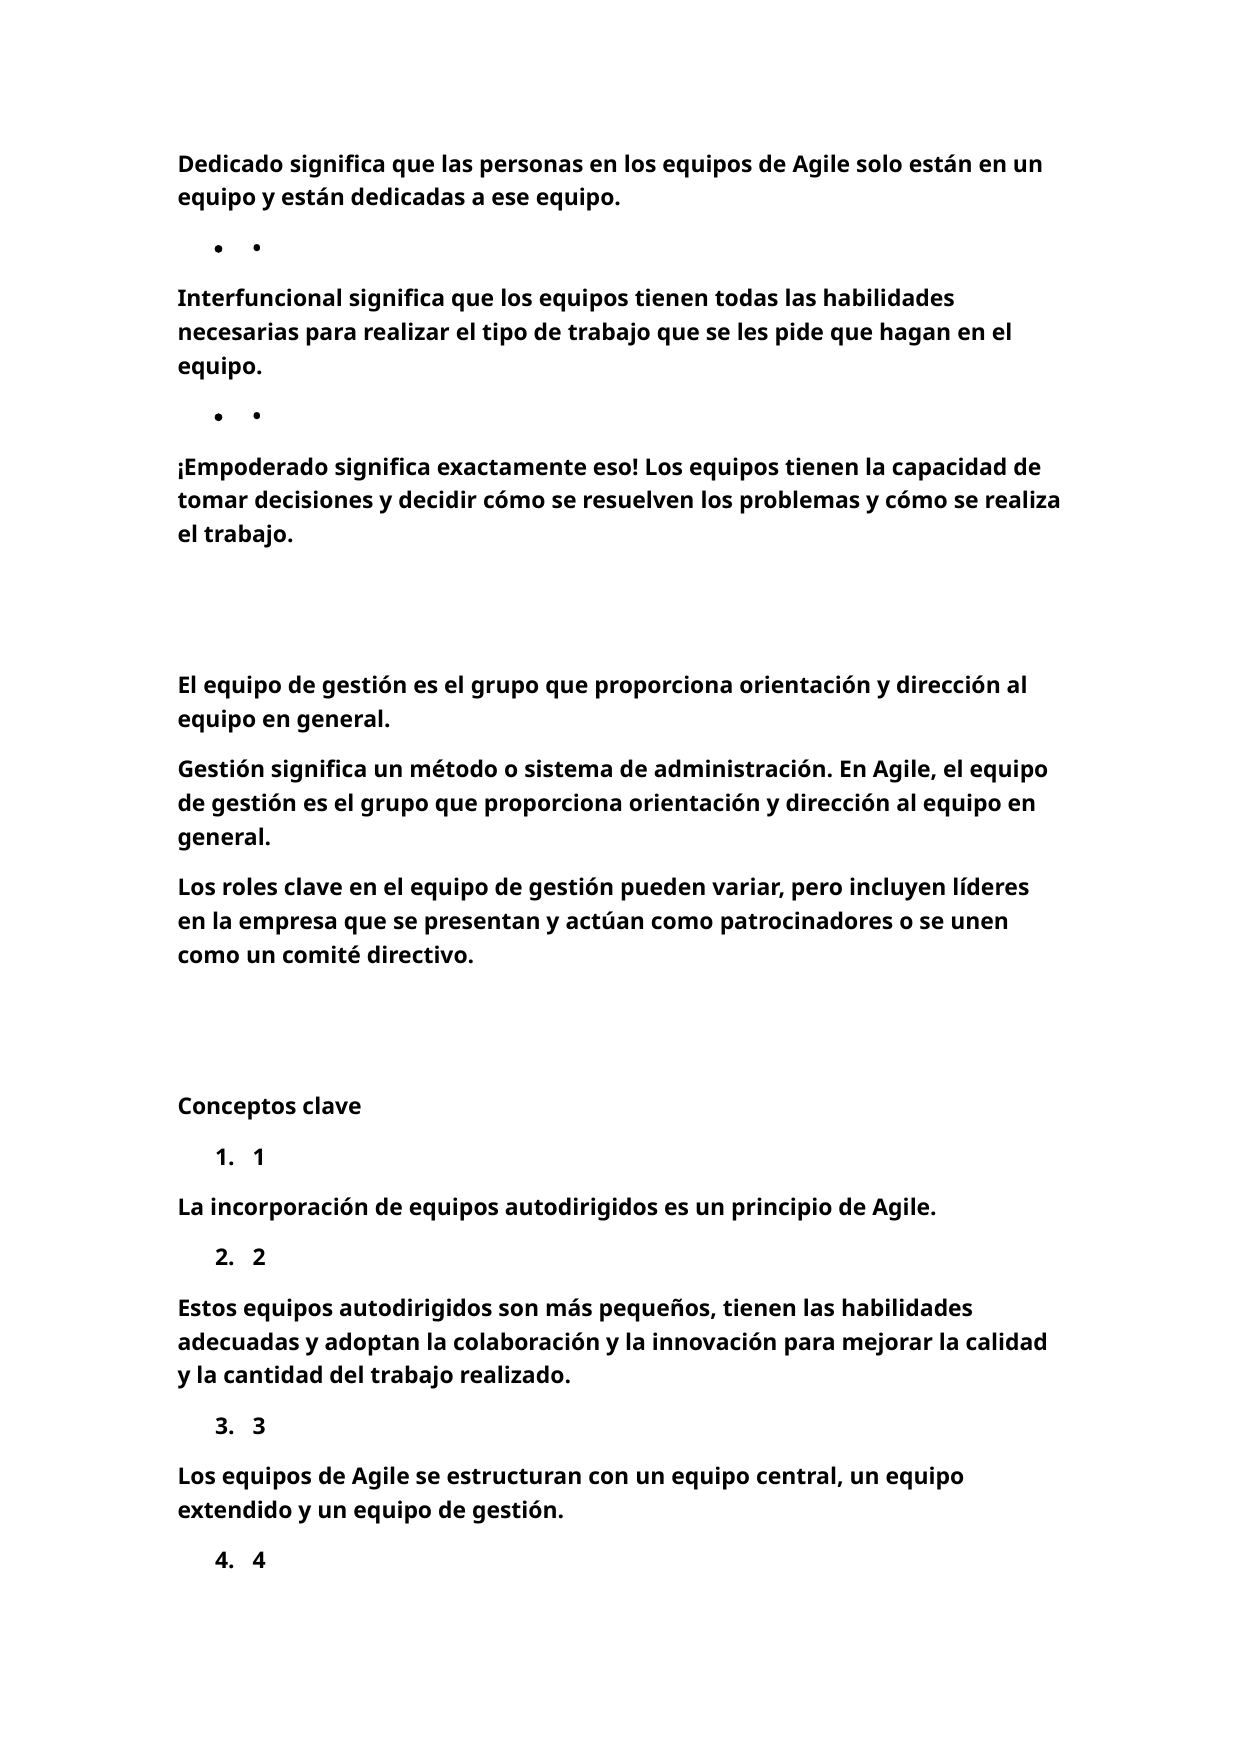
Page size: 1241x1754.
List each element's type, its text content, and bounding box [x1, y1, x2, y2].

list • [215, 232, 1063, 263]
list 4 [215, 1544, 1063, 1576]
text Gestión significa un método o sistema de administración. En Agile, el equipo de gestión es el grupo que proporciona orientación y dirección al equipo en general. [177, 753, 1063, 852]
text La incorporación de equipos autodirigidos es un principio de Agile. [177, 1191, 1063, 1222]
text Conceptos clave [177, 1090, 1063, 1121]
text ¡Empoderado significa exactamente eso! Los equipos tienen la capacidad de tomar decisiones y decidir cómo se resuelven los problemas y cómo se realiza el trabajo. [177, 451, 1063, 549]
text Los equipos de Agile se estructuran con un equipo central, un equipo extendido y un equipo de gestión. [177, 1460, 1063, 1525]
text Estos equipos autodirigidos son más pequeños, tienen las habilidades adecuadas y adoptan la colaboración y la innovación para mejorar la calidad y la cantidad del trabajo realizado. [177, 1292, 1063, 1391]
text El equipo de gestión es el grupo que proporciona orientación y dirección al equipo en general. [177, 669, 1063, 734]
list 2 [215, 1241, 1063, 1273]
list • [215, 400, 1063, 431]
list 3 [215, 1410, 1063, 1441]
text Dedicado significa que las personas en los equipos de Agile solo están en un equipo y están dedicadas a ese equipo. [177, 148, 1063, 213]
list 1 [215, 1141, 1063, 1172]
text Interfuncional significa que los equipos tienen todas las habilidades necesarias para realizar el tipo de trabajo que se les pide que hagan en el equipo. [177, 282, 1063, 381]
text Los roles clave en el equipo de gestión pueden variar, pero incluyen líderes en la empresa que se presentan y actúan como patrocinadores o se unen como un comité directivo. [177, 871, 1063, 970]
